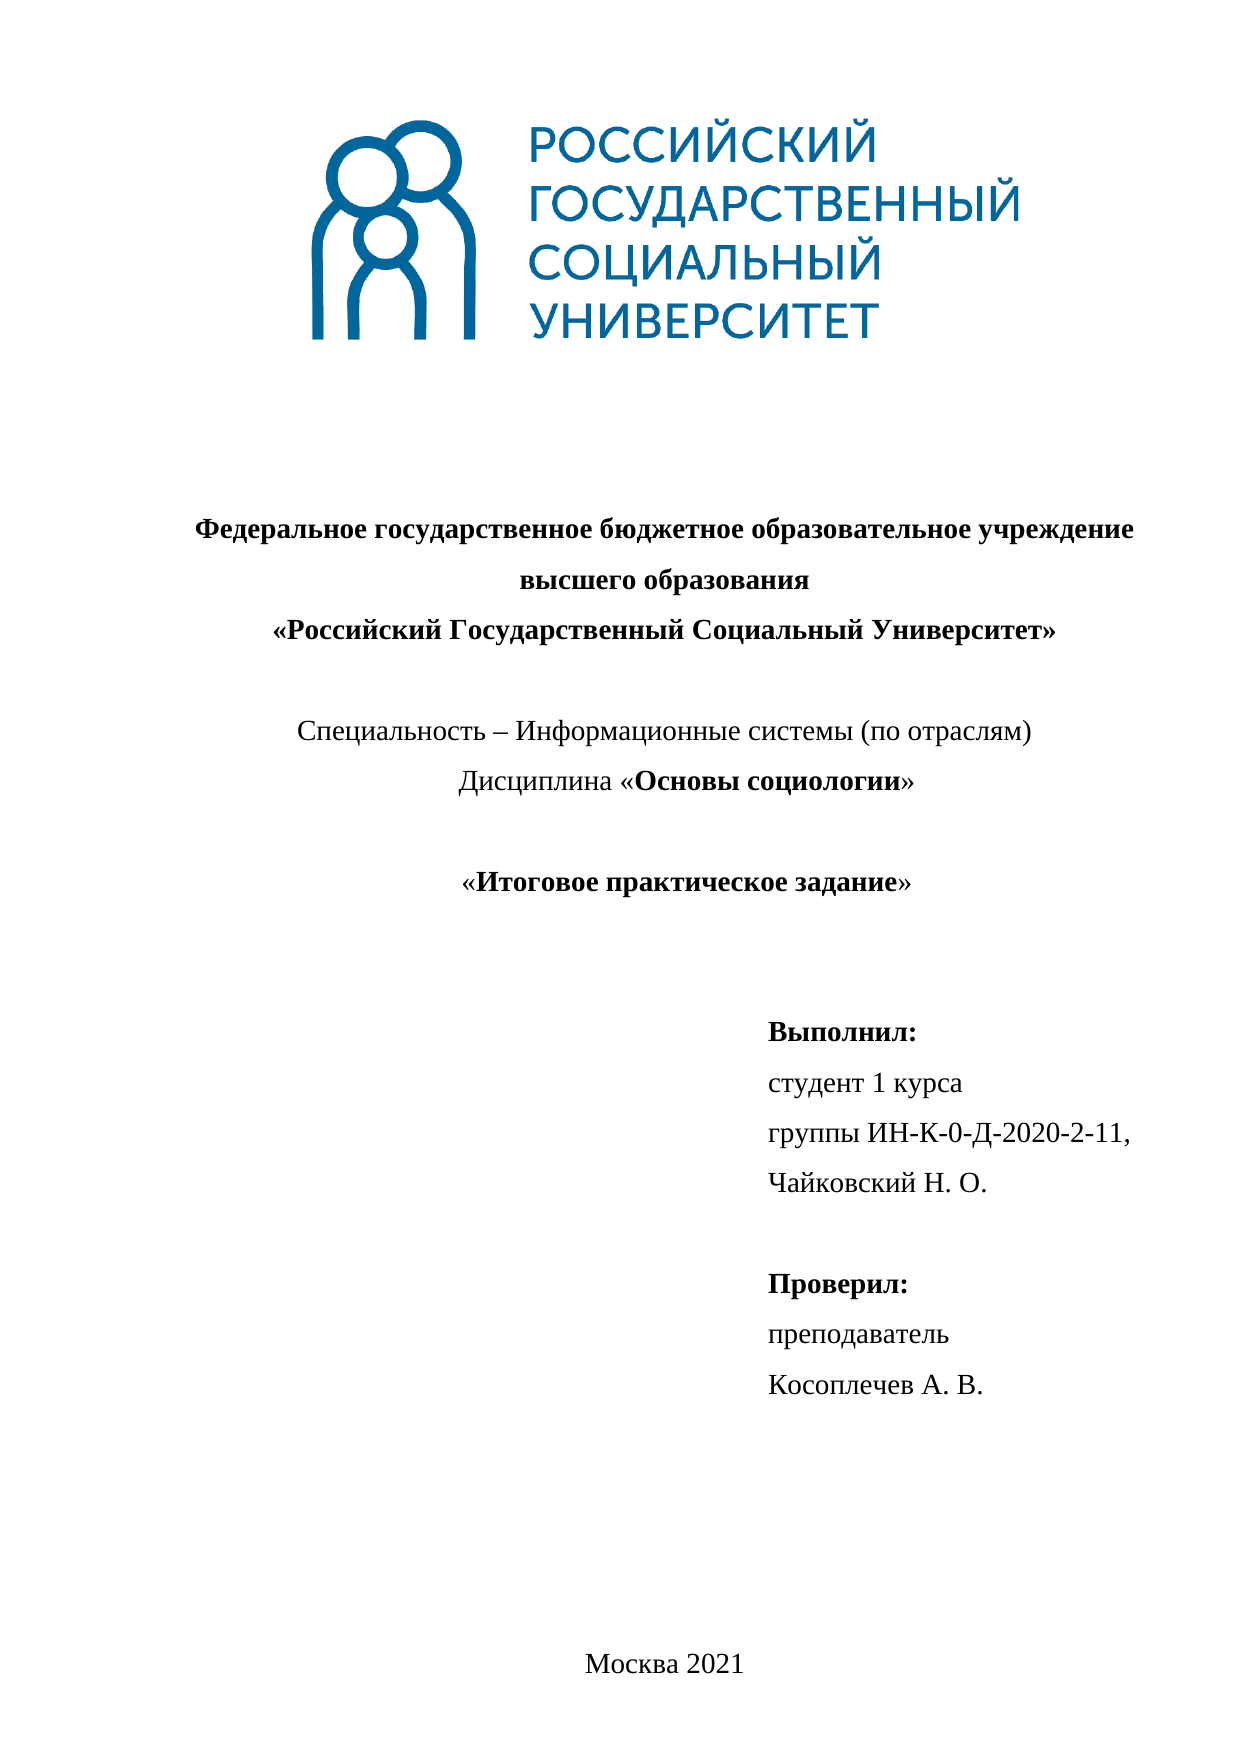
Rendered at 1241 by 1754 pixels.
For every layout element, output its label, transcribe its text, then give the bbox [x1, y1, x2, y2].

picture [323, 211, 363, 340]
text Федеральное государственное бюджетное образовательное учреждение высшего образования [177, 511, 1152, 595]
picture [310, 118, 1019, 340]
text Дисциплина «Основы социологии» [177, 763, 1196, 797]
text Проверил: [177, 1266, 1152, 1300]
text Косоплечев А. В. [177, 1367, 1152, 1400]
picture [338, 149, 396, 206]
picture [396, 133, 450, 191]
text «Итоговое практическое задание» [177, 864, 1196, 897]
text «Российский Государственный Социальный Университет» [177, 612, 1152, 646]
picture [360, 269, 414, 340]
picture [364, 216, 406, 258]
picture [399, 200, 464, 340]
text Выполнил: [177, 1014, 1152, 1048]
text группы ИН-К-0-Д-2020-2-11, [177, 1115, 1152, 1149]
text Специальность – Информационные системы (по отраслям) [177, 713, 1152, 746]
text студент 1 курса [177, 1065, 1152, 1098]
text Чайковский Н. О. [177, 1166, 1152, 1199]
text преподаватель [177, 1316, 1152, 1350]
